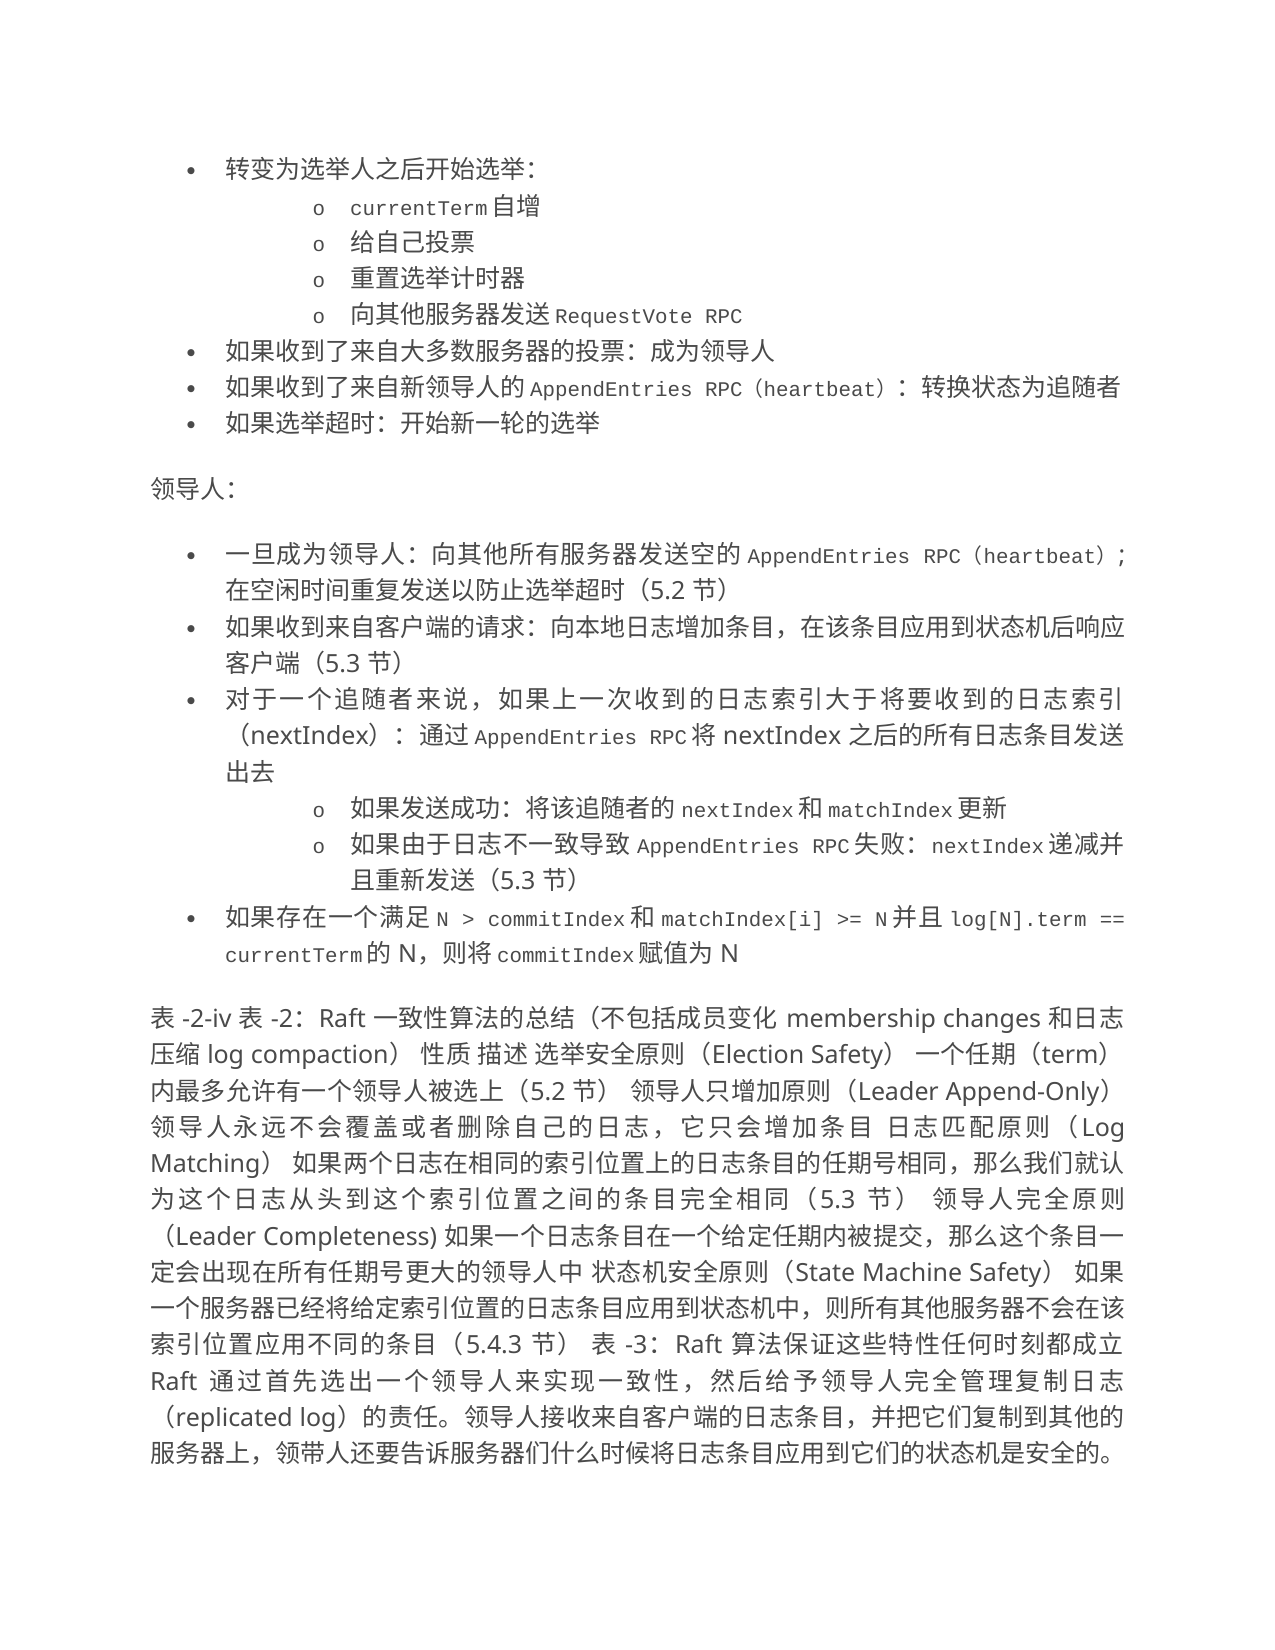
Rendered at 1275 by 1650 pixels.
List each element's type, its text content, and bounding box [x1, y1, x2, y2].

list 如果收到来自客户端的请求：向本地日志增加条目，在该条目应用到状态机后响应客户端（5.3 节） [187, 607, 1125, 679]
list currentTerm自增 [312, 186, 1125, 222]
list 一旦成为领导人：向其他所有服务器发送空的AppendEntries RPC（heartbeat）; 在空闲时间重复发送以防止选举超时（5.2 节） [187, 534, 1125, 607]
list 如果由于日志不一致导致AppendEntries RPC失败：nextIndex递减并且重新发送（5.3 节） [312, 824, 1125, 897]
list 如果存在一个满足N > commitIndex和matchIndex[i] >= N并且log[N].term == currentTerm的 N，则将commitIndex赋值为 N [187, 897, 1125, 969]
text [150, 999, 1125, 1470]
list 如果选举超时：开始新一轮的选举 [187, 404, 1125, 440]
list 重置选举计时器 [312, 259, 1125, 295]
text 领导人： [150, 469, 1125, 505]
list 如果收到了来自大多数服务器的投票：成为领导人 [187, 331, 1125, 367]
list 给自己投票 [312, 222, 1125, 259]
list 对于一个追随者来说，如果上一次收到的日志索引大于将要收到的日志索引（nextIndex）：通过AppendEntries RPC将 nextIndex 之后的所有日志条目发送出去 [187, 679, 1125, 788]
list 如果发送成功：将该追随者的 nextIndex和matchIndex更新 [312, 788, 1125, 824]
list 向其他服务器发送RequestVote RPC [312, 295, 1125, 331]
list 如果收到了来自新领导人的AppendEntries RPC（heartbeat）：转换状态为追随者 [187, 367, 1125, 404]
list 转变为选举人之后开始选举： [187, 150, 1125, 186]
